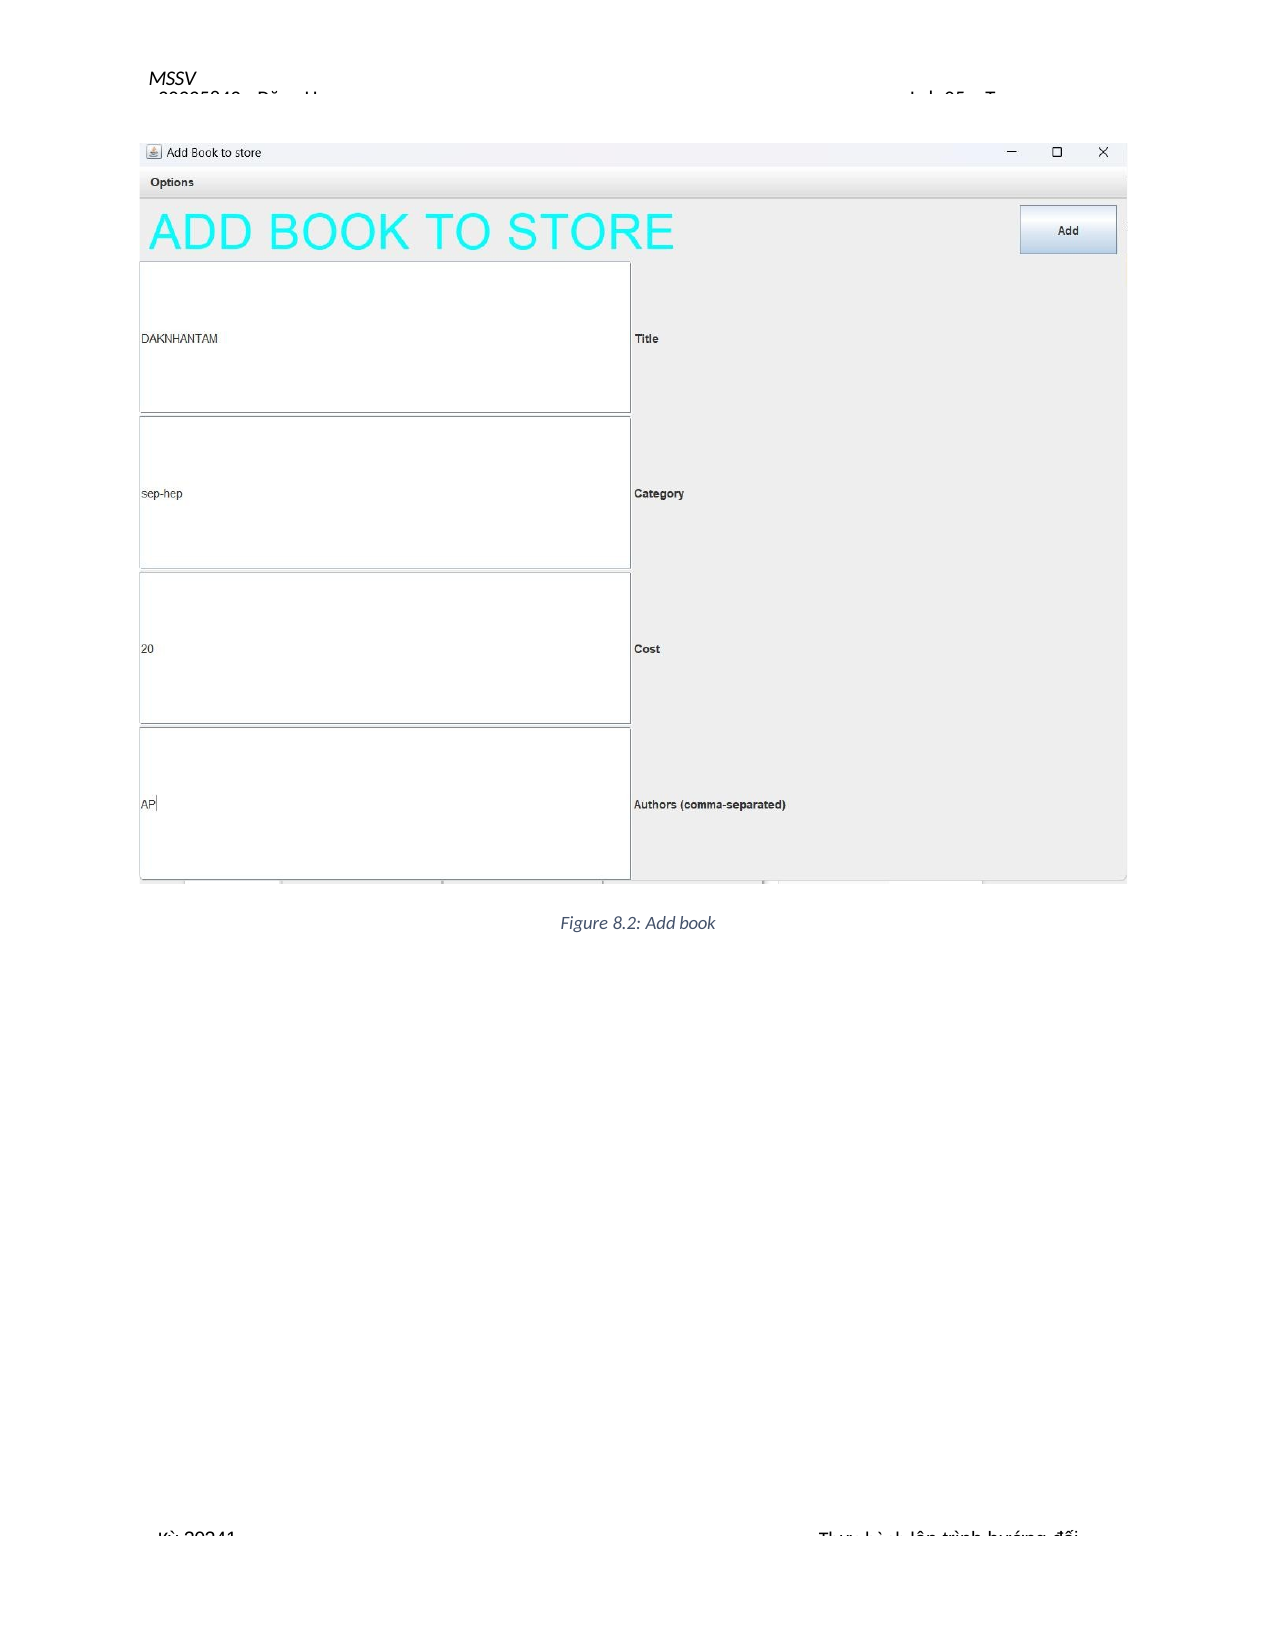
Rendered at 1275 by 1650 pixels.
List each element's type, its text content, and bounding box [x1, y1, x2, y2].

text Figure 8.2: Add book [207, 911, 1069, 934]
picture [139, 143, 1128, 884]
